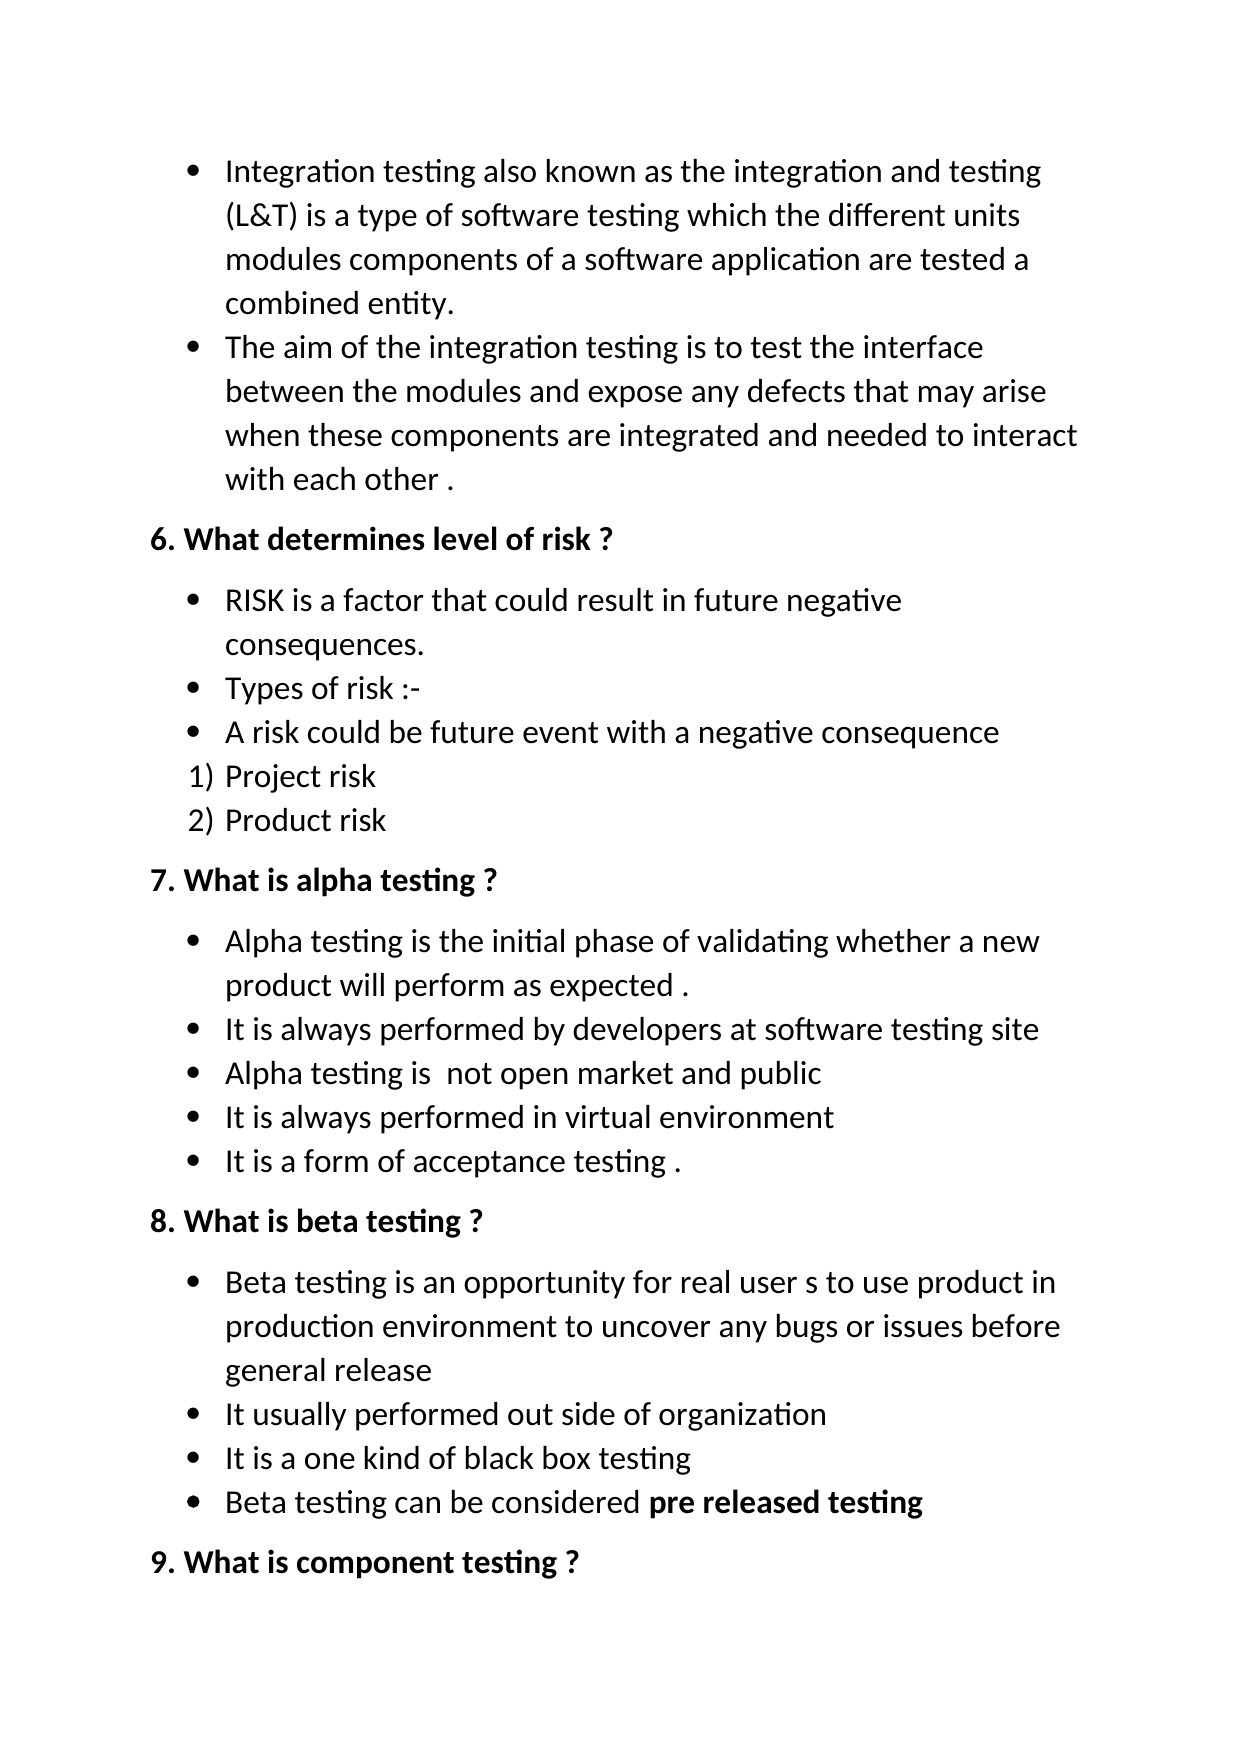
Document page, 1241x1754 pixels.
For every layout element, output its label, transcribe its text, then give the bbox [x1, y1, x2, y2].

list It usually performed out side of organization [187, 1393, 1090, 1434]
list Alpha testing is the initial phase of validating whether a new product will perform as expected . [187, 920, 1090, 1005]
text 8. What is beta testing ? [150, 1200, 1090, 1241]
list Types of risk :- [187, 667, 1090, 708]
list Integration testing also known as the integration and testing (L&T) is a type of software testing which the different units modules components of a software application are tested a combined entity. [187, 150, 1090, 323]
list The aim of the integration testing is to test the interface between the modules and expose any defects that may arise when these components are integrated and needed to interact with each other . [187, 326, 1090, 498]
text 9. What is component testing ? [150, 1541, 1090, 1582]
list Beta testing can be considered pre released testing [187, 1481, 1090, 1522]
text 7. What is alpha testing ? [150, 859, 1090, 900]
list It is a form of acceptance testing . [187, 1140, 1090, 1181]
list Project risk [187, 755, 1090, 796]
list It is always performed in virtual environment [187, 1096, 1090, 1137]
list Product risk [187, 799, 1090, 839]
list Alpha testing is not open market and public [187, 1052, 1090, 1093]
list It is a one kind of black box testing [187, 1437, 1090, 1478]
list It is always performed by developers at software testing site [187, 1008, 1090, 1049]
text 6. What determines level of risk ? [150, 518, 1090, 559]
list Beta testing is an opportunity for real user s to use product in production environment to uncover any bugs or issues before general release [187, 1261, 1090, 1390]
list RISK is a factor that could result in future negative consequences. [187, 579, 1090, 664]
list A risk could be future event with a negative consequence [187, 711, 1090, 752]
